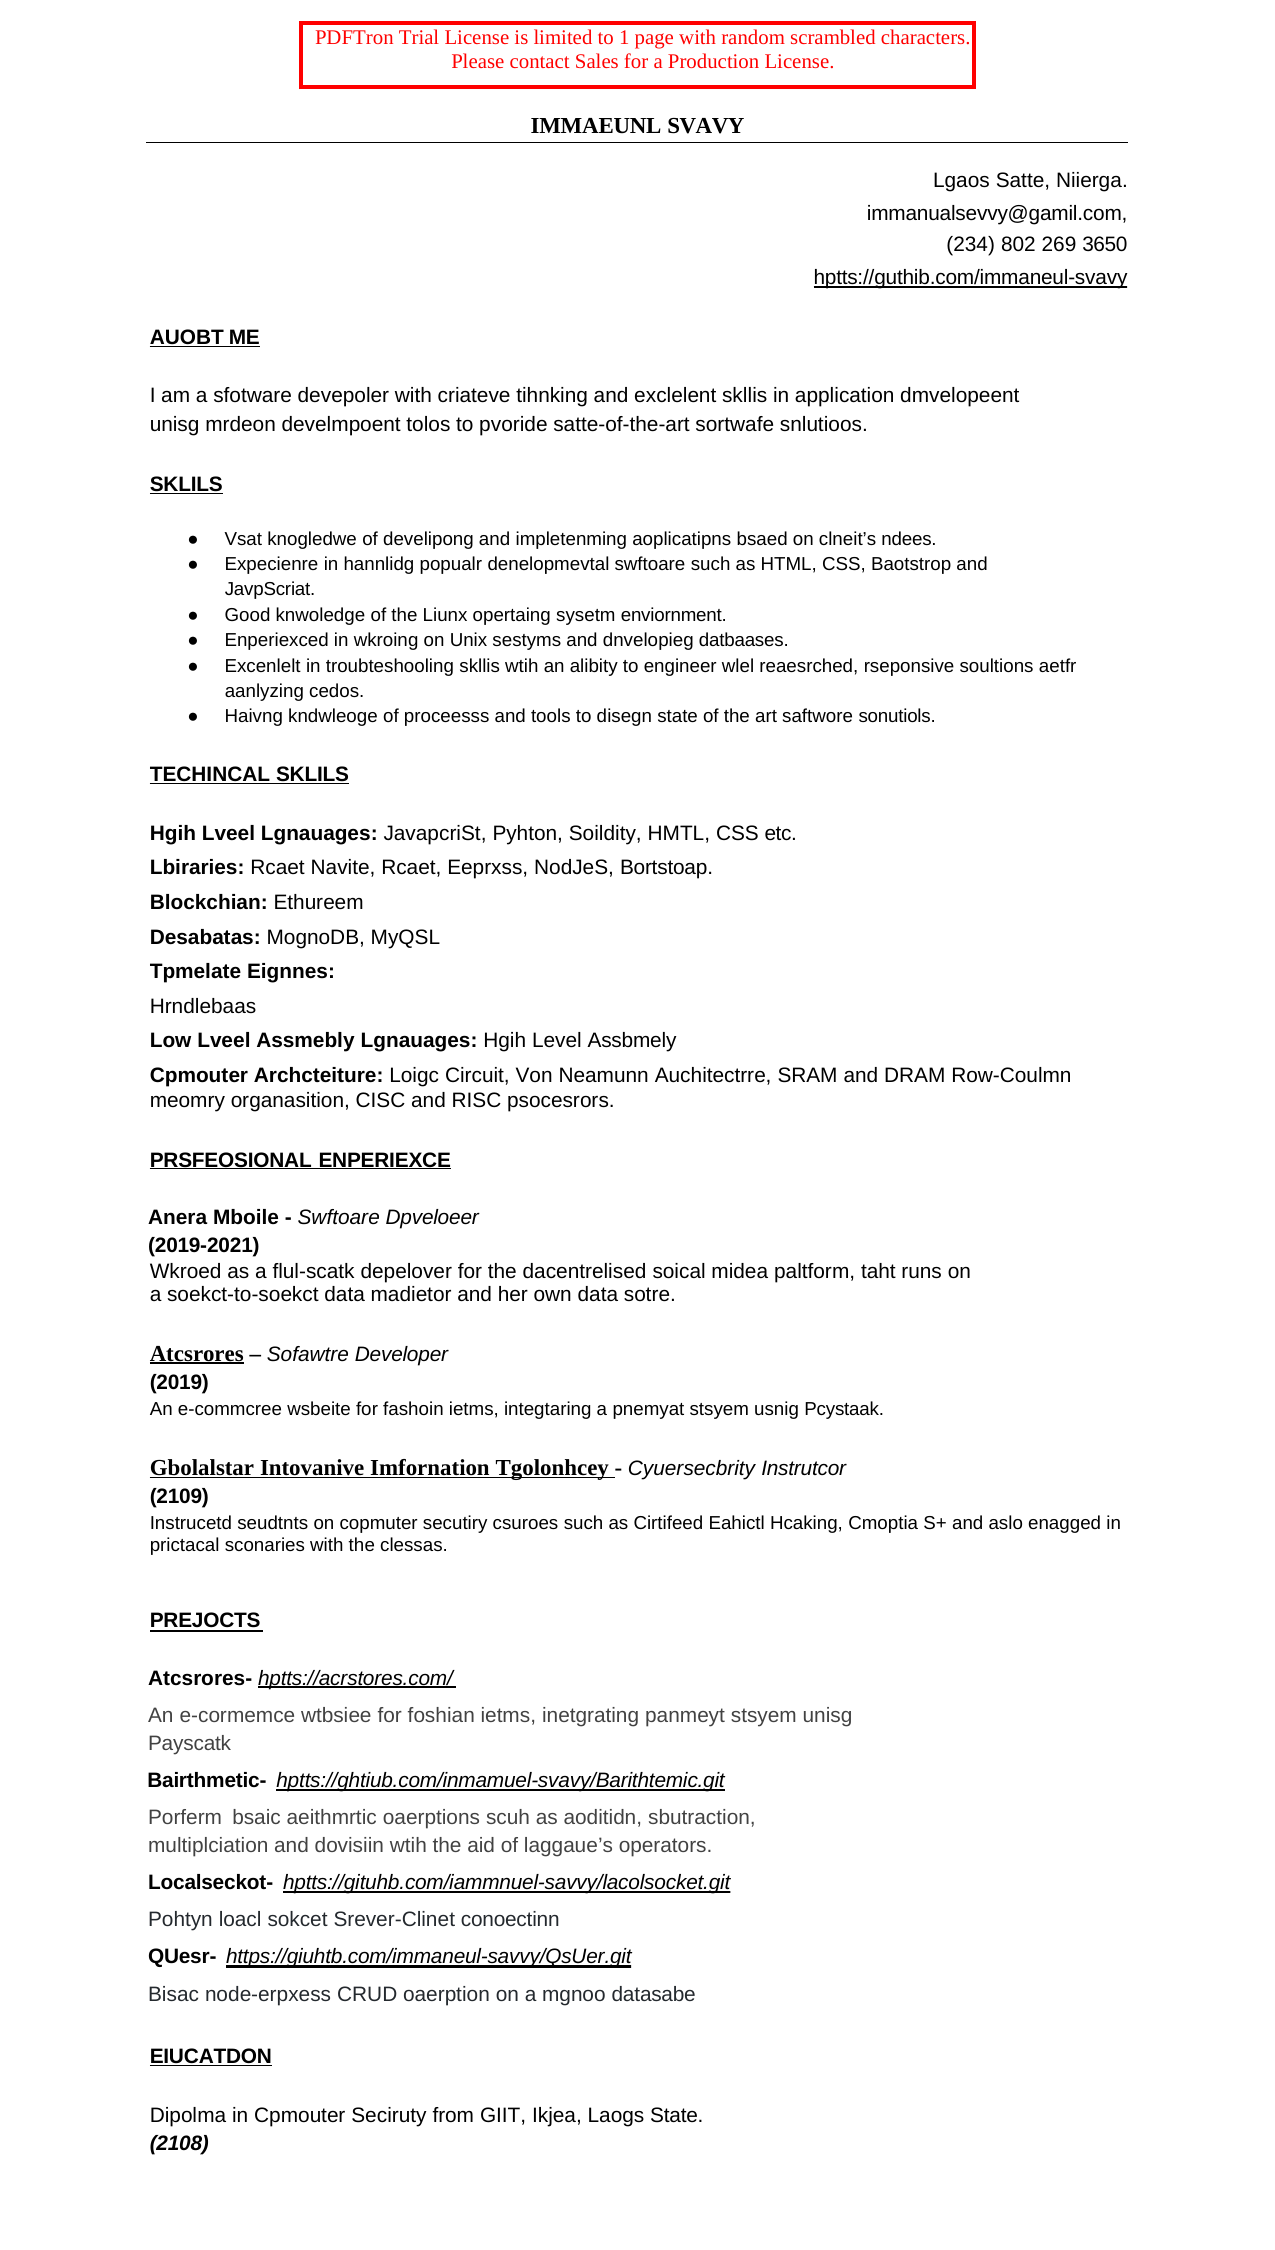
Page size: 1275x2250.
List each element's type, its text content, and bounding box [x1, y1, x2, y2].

text Dipolma in Cpmouter Seciruty from GIIT, Ikjea, Laogs State. [149, 2103, 1139, 2127]
subtitle (2109) [149, 1484, 1139, 1508]
subtitle TECHINCAL SKLILS [149, 762, 1139, 786]
list Good knwoledge of the Liunx opertaing sysetm enviornment. [187, 603, 1139, 625]
text hptts://guthib.com/immaneul-svavy [135, 265, 1127, 289]
subtitle SKLILS [149, 472, 1139, 496]
subtitle (2019-2021) [148, 1233, 1139, 1257]
list Excenlelt in troubteshooling skllis wtih an alibity to engineer wlel reaesrched, rseponsive soultions aetfr aanlyzing cedos. [187, 655, 1076, 701]
text Atcsrores – Sofawtre Developer [149, 1339, 1139, 1366]
text Gbolalstar Intovanive Imfornation Tgolonhcey - Cyuersecbrity Instrutcor [149, 1454, 1139, 1480]
text Atcsrores- hptts://acrstores.com/ [148, 1666, 1139, 1690]
list Enperiexced in wkroing on Unix sestyms and dnvelopieg datbaases. [187, 629, 1139, 651]
subtitle (2019) [149, 1370, 1139, 1394]
list Vsat knogledwe of develipong and impletenming aoplicatipns bsaed on clneit’s ndees. [187, 528, 1139, 549]
text An e-commcree wsbeite for fashoin ietms, integtaring a pnemyat stsyem usnig Pcystaak. [149, 1398, 1139, 1419]
text (234) 802 269 3650 [135, 233, 1127, 257]
text I am a sfotware devepoler with criateve tihnking and exclelent skllis in application dmvelopeent unisg mrdeon develmpoent tolos to pvoride satte-of-the-art sortwafe snlutioos. [149, 383, 1068, 436]
text PREJOCTS [149, 1608, 1139, 1632]
text An e-cormemce wtbsiee for foshian ietms, inetgrating panmeyt stsyem unisg Payscatk [148, 1703, 870, 1755]
text Instrucetd seudtnts on copmuter secutiry csuroes such as Cirtifeed Eahictl Hcaking, Cmoptia S+ and aslo enagged in prictacal sconaries with the clessas. [149, 1512, 1139, 1556]
text Pohtyn loacl sokcet Srever-Clinet conoectinn [148, 1907, 1139, 1931]
text Hgih Lveel Lgnauages: JavapcriSt, Pyhton, Soildity, HMTL, CSS etc. [149, 821, 1139, 844]
list Expecienre in hannlidg popualr denelopmevtal swftoare such as HTML, CSS, Baotstrop and JavpScriat. [187, 553, 988, 599]
text Blockchian: Ethureem Desabatas: MognoDB, MyQSL Tpmelate Eignnes: Hrndlebaas [149, 890, 446, 1018]
text (2108) [149, 2131, 1139, 2155]
text Bairthmetic- hptts://ghtiub.com/inmamuel-svavy/Barithtemic.git [147, 1768, 1139, 1792]
text Bisac node-erpxess CRUD oaerption on a mgnoo datasabe [148, 1982, 1139, 2006]
text Anera Mboile - Swftoare Dpveloeer [148, 1205, 1139, 1229]
subtitle AUOBT ME [149, 324, 1139, 348]
list Haivng kndwleoge of proceesss and tools to disegn state of the art saftwore sonutiols. [187, 705, 1139, 727]
text Lbiraries: Rcaet Navite, Rcaet, Eeprxss, NodJeS, Bortstoap. [149, 855, 1139, 879]
text Lgaos Satte, Niierga. immanualsevvy@gamil.com, [862, 168, 1127, 224]
text Low Lveel Assmebly Lgnauages: Hgih Level Assbmely [149, 1029, 1139, 1052]
text Porferm bsaic aeithmrtic oaerptions scuh as aoditidn, sbutraction, multiplciation and dovisiin wtih the aid of laggaue’s operators. [148, 1805, 870, 1857]
text Wkroed as a flul-scatk depelover for the dacentrelised soical midea paltform, taht runs on a soekct-to-soekct data madietor and her own data sotre. [149, 1260, 987, 1306]
subtitle EIUCATDON [149, 2044, 1139, 2068]
text Localseckot- hptts://gituhb.com/iammnuel-savvy/lacolsocket.git [148, 1870, 1139, 1894]
title IMMAEUNL SVAVY [529, 113, 746, 139]
text QUesr- https://giuhtb.com/immaneul-savvy/QsUer.git [148, 1944, 1139, 1968]
subtitle PRSFEOSIONAL ENPERIEXCE [149, 1147, 1139, 1171]
text Cpmouter Archcteiture: Loigc Circuit, Von Neamunn Auchitectrre, SRAM and DRAM Row-Coulmn meomry organasition, CISC and RISC psocesrors. [149, 1063, 1138, 1112]
